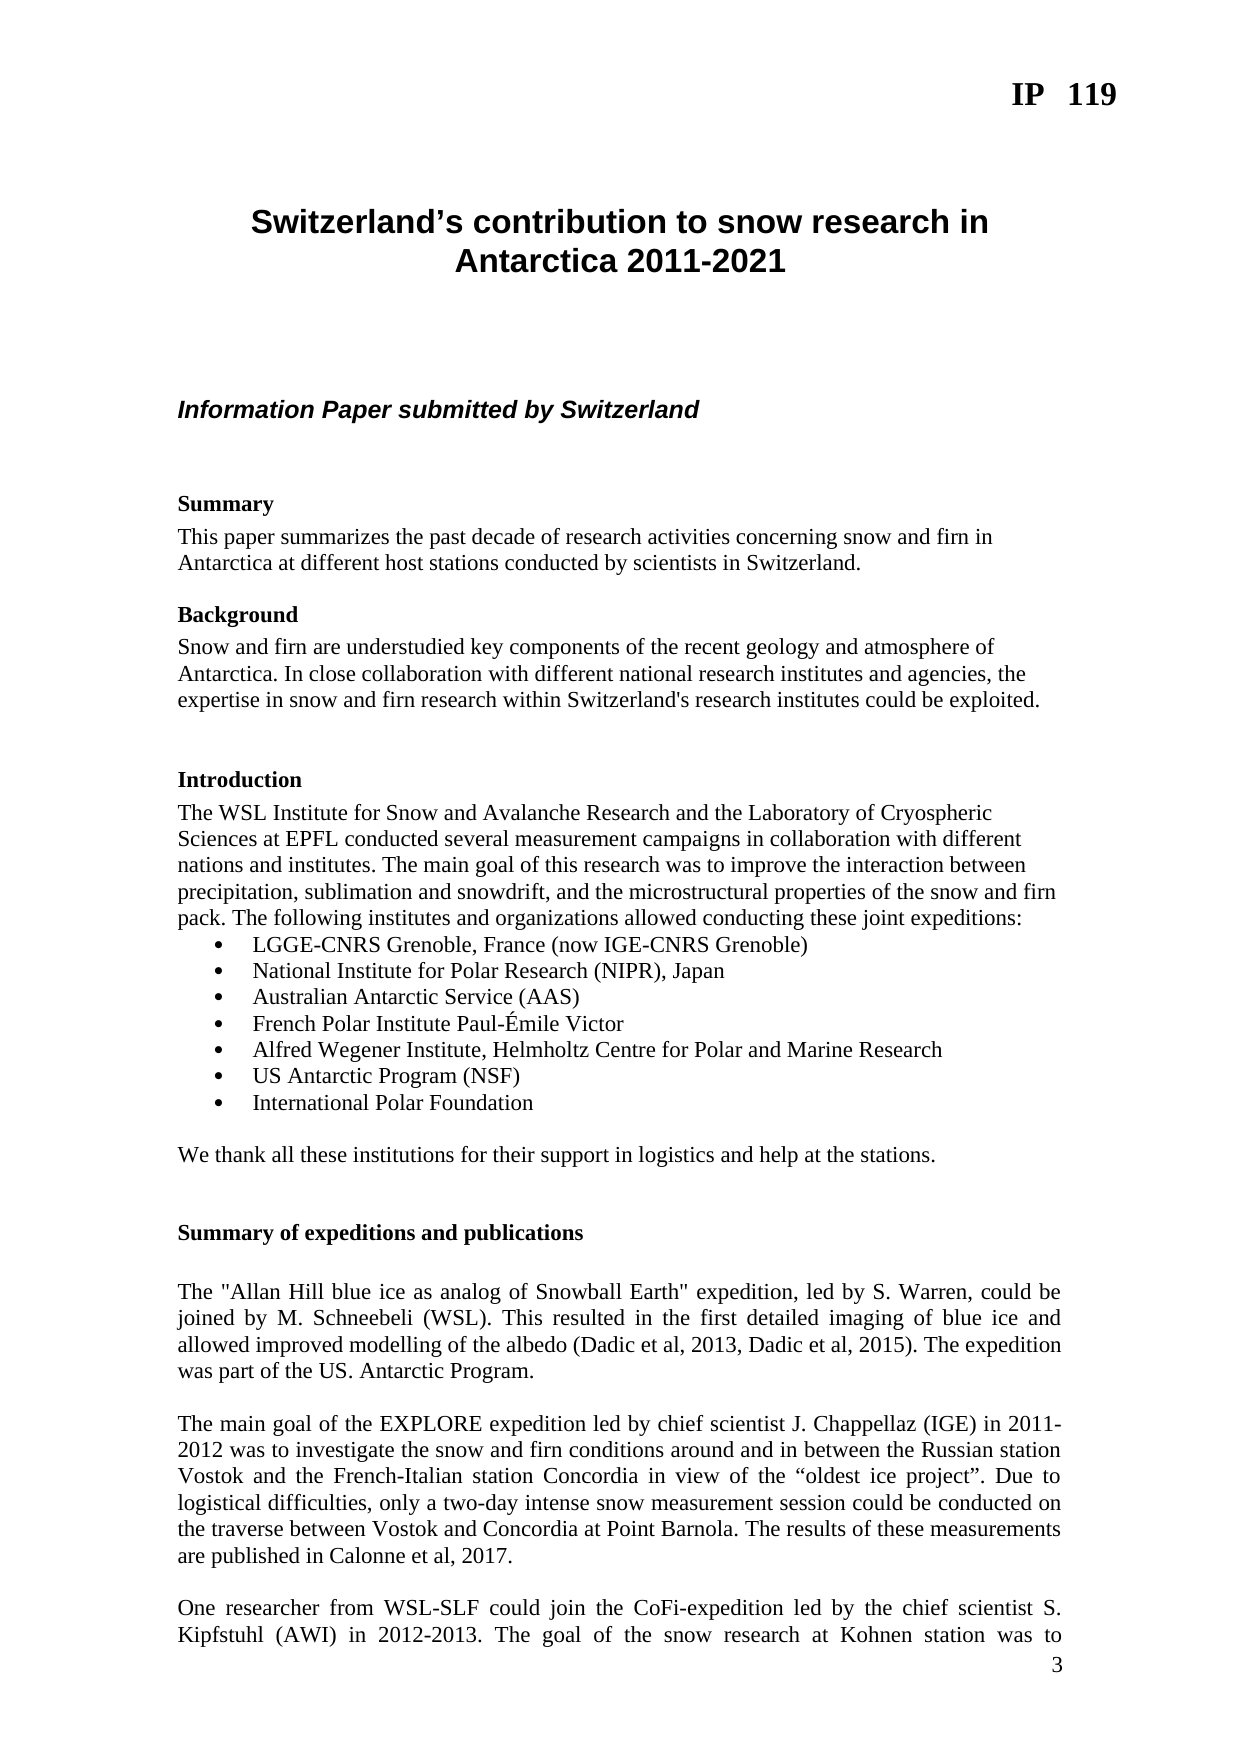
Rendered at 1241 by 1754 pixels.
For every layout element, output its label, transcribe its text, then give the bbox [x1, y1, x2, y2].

text We thank all these institutions for their support in logistics and help at the stations. [177, 1141, 1063, 1168]
subtitle Summary [177, 491, 1063, 517]
list International Polar Foundation [215, 1089, 1063, 1115]
subtitle Information Paper submitted by Switzerland [177, 396, 1063, 424]
text The "Allan Hill blue ice as analog of Snowball Earth" expedition, led by S. Warren, could be joined by M. Schneebeli (WSL). This resulted in the first detailed imaging of blue ice and allowed improved modelling of the albedo (Dadic et al, 2013, Dadic et al, 2015). The expedition was part of the US. Antarctic Program. [177, 1278, 1063, 1383]
list National Institute for Polar Research (NIPR), Japan [215, 957, 1063, 983]
text This paper summarizes the past decade of research activities concerning snow and firn in Antarctica at different host stations conducted by scientists in Switzerland. [177, 523, 1063, 576]
subtitle Summary of expeditions and publications [177, 1219, 1063, 1246]
list Alfred Wegener Institute, Helmholtz Centre for Polar and Marine Research [215, 1036, 1063, 1062]
list Australian Antarctic Service (AAS) [215, 983, 1063, 1010]
list French Polar Institute Paul-Émile Victor [215, 1010, 1063, 1036]
text The main goal of the EXPLORE expedition led by chief scientist J. Chappellaz (IGE) in 2011-2012 was to investigate the snow and firn conditions around and in between the Russian station Vostok and the French-Italian station Concordia in view of the “oldest ice project”. Due to logistical difficulties, only a two-day intense snow measurement session could be conducted on the traverse between Vostok and Concordia at Point Barnola. The results of these measurements are published in Calonne et al, 2017. [177, 1410, 1063, 1568]
text Snow and firn are understudied key components of the recent geology and atmosphere of Antarctica. In close collaboration with different national research institutes and agencies, the expertise in snow and firn research within Switzerland's research institutes could be exploited. [177, 633, 1063, 712]
list US Antarctic Program (NSF) [215, 1062, 1063, 1089]
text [177, 1594, 1063, 1647]
subtitle Introduction [177, 766, 1063, 793]
list LGGE-CNRS Grenoble, France (now IGE-CNRS Grenoble) [215, 931, 1063, 957]
text The WSL Institute for Snow and Avalanche Research and the Laboratory of Cryospheric Sciences at EPFL conducted several measurement campaigns in collaboration with different nations and institutes. The main goal of this research was to improve the interaction between precipitation, sublimation and snowdrift, and the microstructural properties of the snow and firn pack. The following institutes and organizations allowed conducting these joint expeditions: [177, 799, 1063, 931]
subtitle Switzerland’s contribution to snow research in Antarctica 2011-2021 [177, 202, 1063, 279]
subtitle Background [177, 601, 1063, 627]
